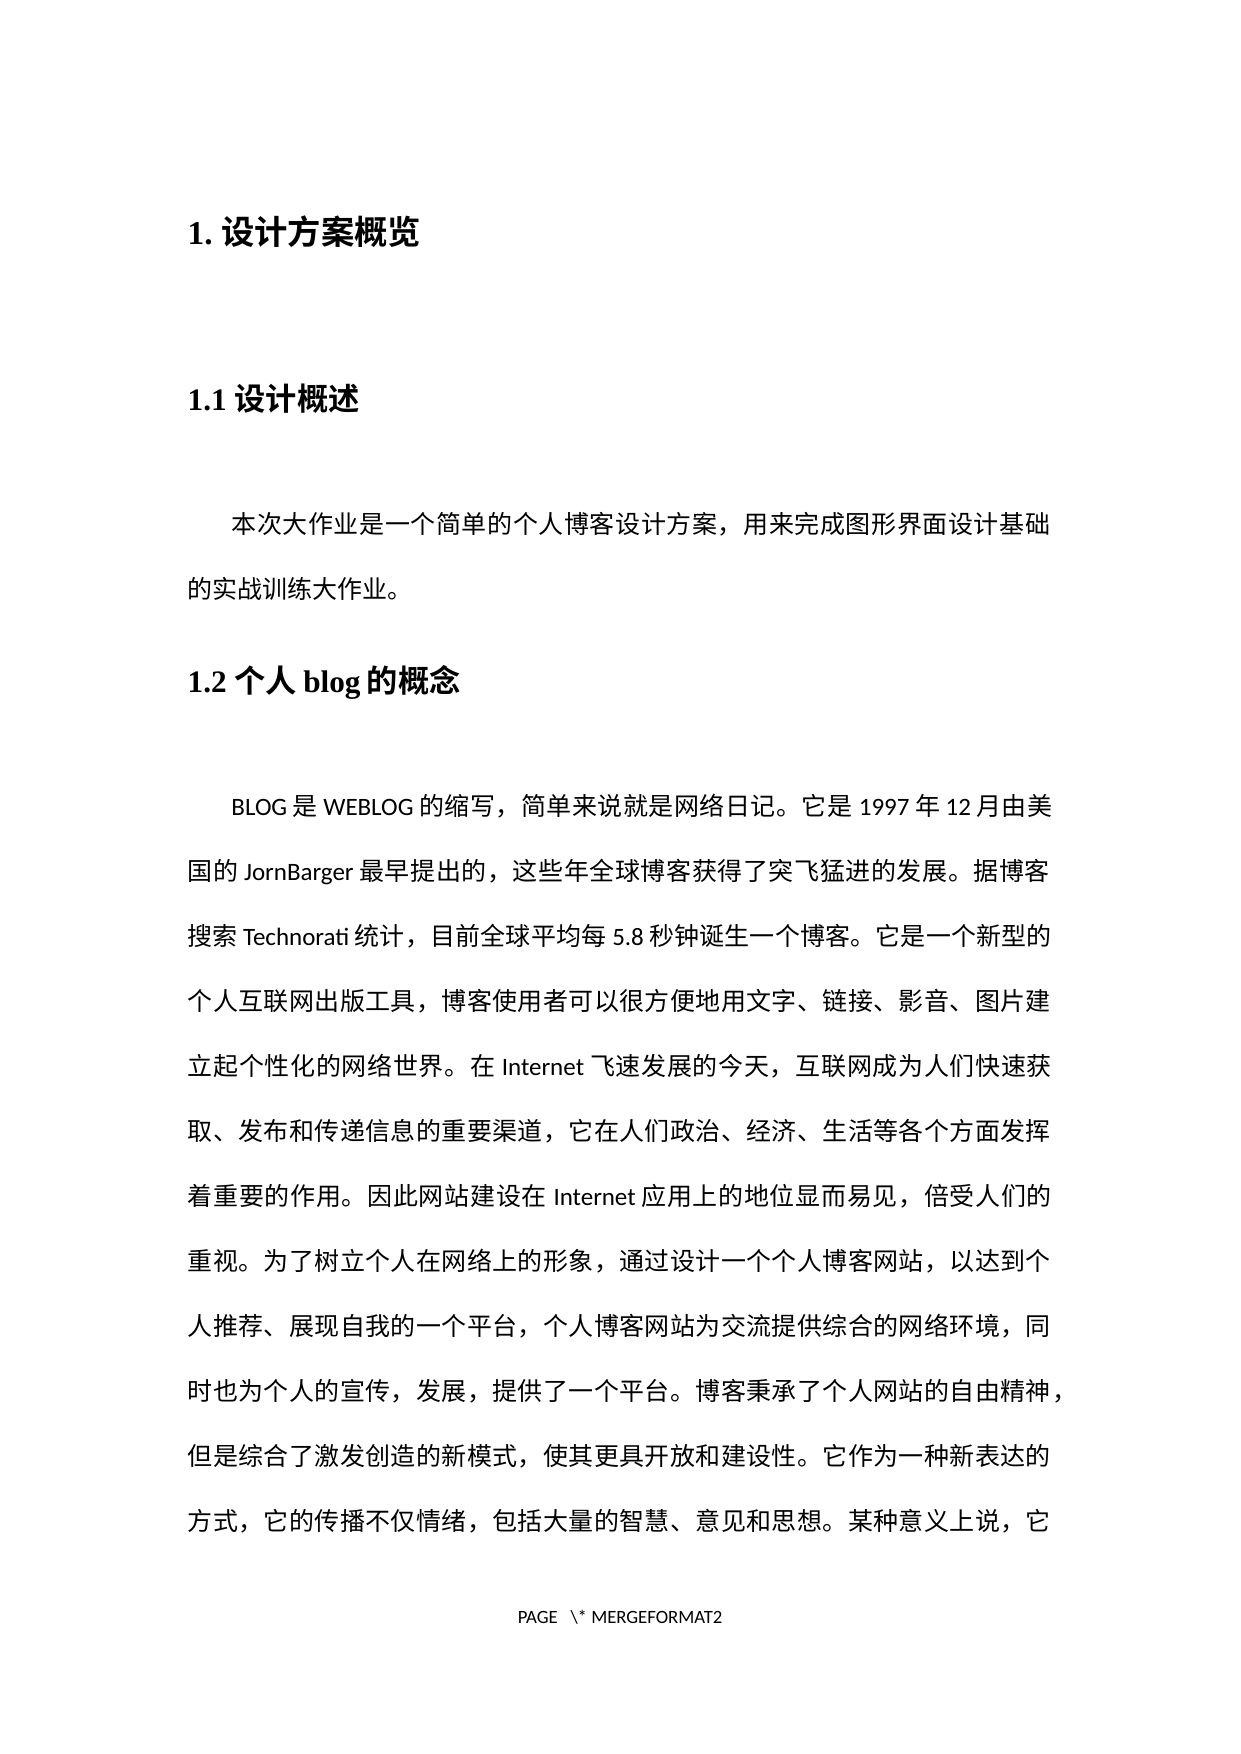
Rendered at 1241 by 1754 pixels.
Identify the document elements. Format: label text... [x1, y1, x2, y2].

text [187, 772, 1053, 1552]
subtitle 1.1 设计概述 [187, 365, 1053, 430]
subtitle 1.2 个人blog的概念 [187, 647, 1053, 712]
subtitle 1. 设计方案概览 [187, 197, 1053, 262]
text 本次大作业是一个简单的个人博客设计方案，用来完成图形界面设计基础的实战训练大作业。 [187, 490, 1053, 620]
